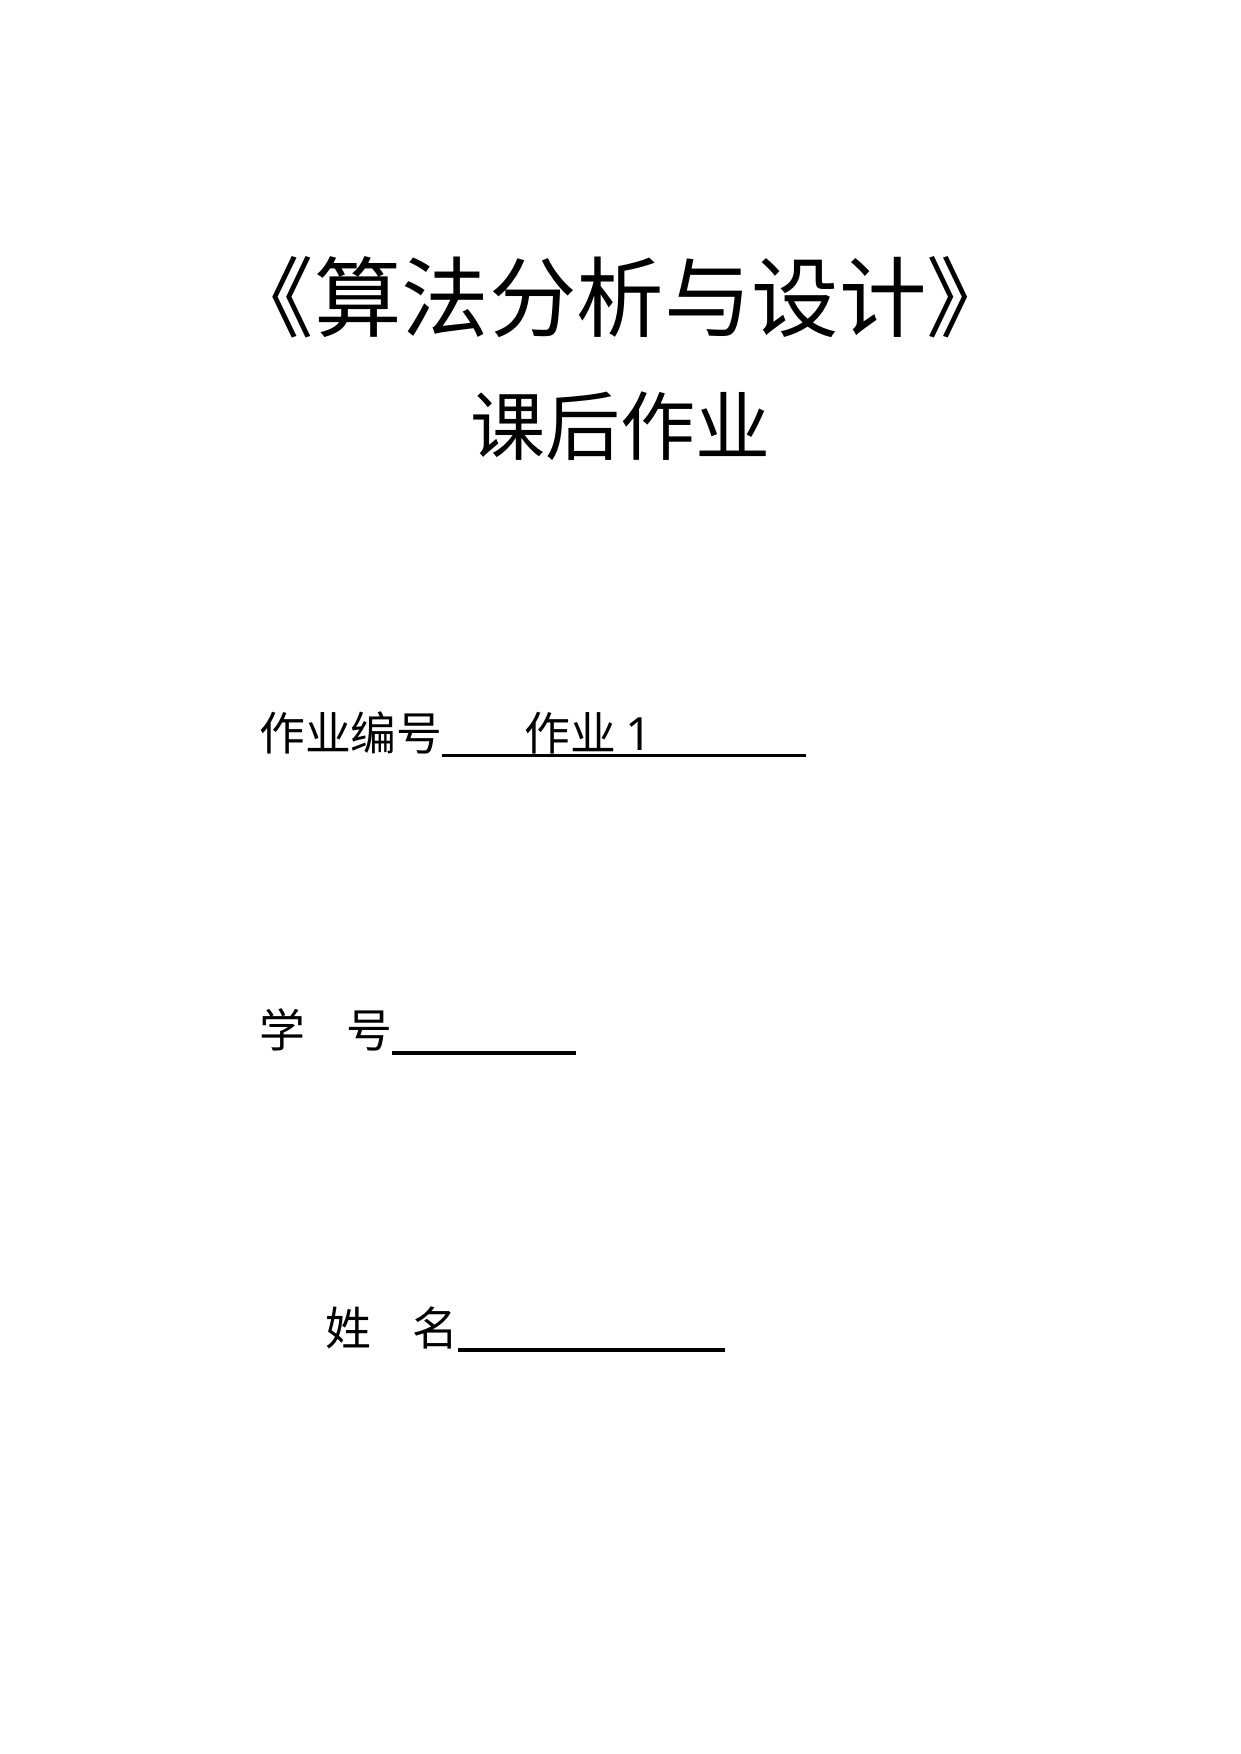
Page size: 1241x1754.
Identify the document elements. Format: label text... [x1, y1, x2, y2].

text 课后作业 [187, 357, 1053, 487]
text 姓 名 [187, 1276, 1053, 1374]
text 学 号 [187, 979, 1053, 1077]
text 作业编号 作业1 [187, 682, 1053, 779]
text 《算法分析与设计》 [187, 227, 1053, 357]
